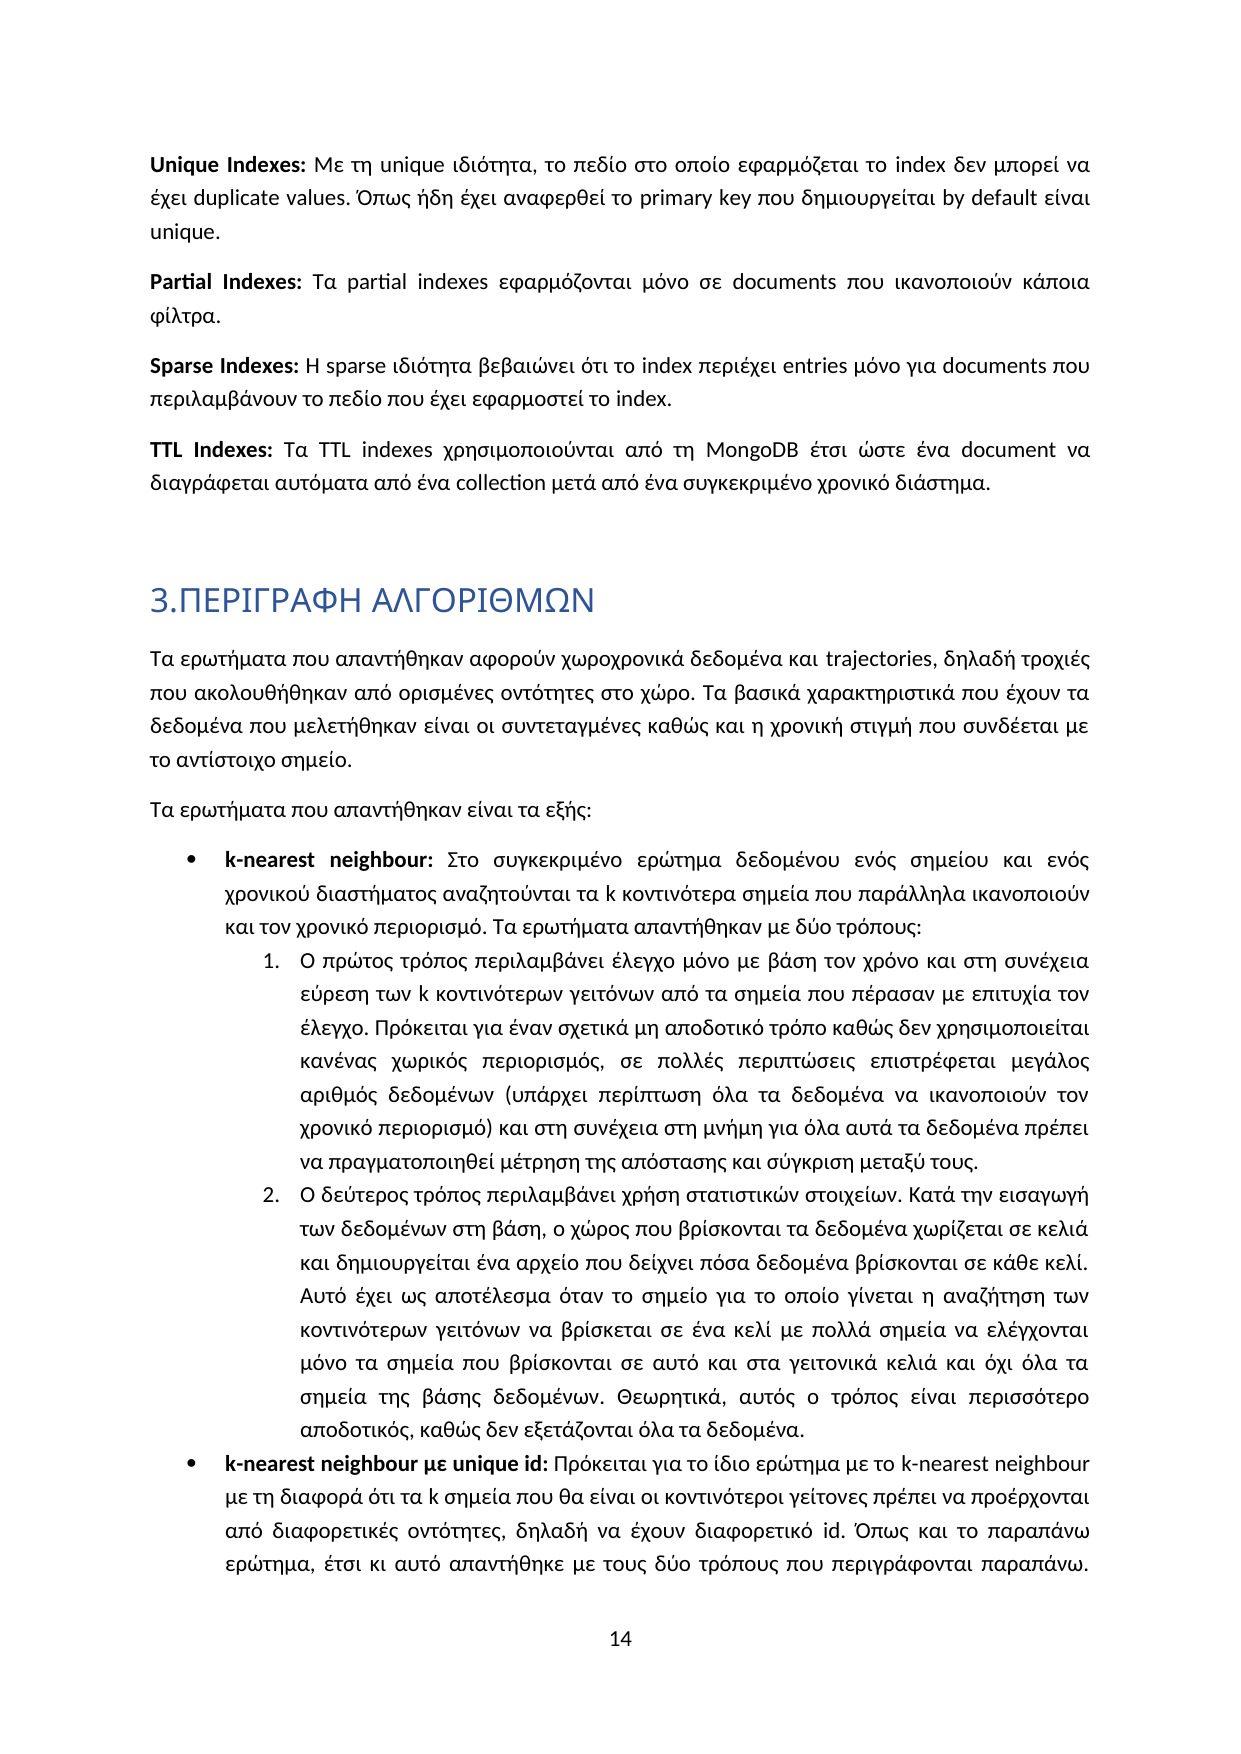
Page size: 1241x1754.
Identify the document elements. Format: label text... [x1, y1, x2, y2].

list Ο πρώτος τρόπος περιλαμβάνει έλεγχο μόνο με βάση τον χρόνο και στη συνέχεια εύρεση των k κοντινότερων γειτόνων από τα σημεία που πέρασαν με επιτυχία τον έλεγχο. Πρόκειται για έναν σχετικά μη αποδοτικό τρόπο καθώς δεν χρησιμοποιείται κανένας χωρικός περιορισμός, σε πολλές περιπτώσεις επιστρέφεται μεγάλος αριθμός δεδομένων (υπάρχει περίπτωση όλα τα δεδομένα να ικανοποιούν τον χρονικό περιορισμό) και στη συνέχεια στη μνήμη για όλα αυτά τα δεδομένα πρέπει να πραγματοποιηθεί μέτρηση της απόστασης και σύγκριση μεταξύ τους. [262, 946, 1090, 1175]
subtitle 3.ΠΕΡΙΓΡΑΦΗ ΑΛΓΟΡΙΘΜΩΝ [150, 577, 1090, 622]
text TTL Indexes: Τα TTL indexes χρησιμοποιούνται από τη MongoDB έτσι ώστε ένα document να διαγράφεται αυτόματα από ένα collection μετά από ένα συγκεκριμένο χρονικό διάστημα. [150, 435, 1090, 496]
list Ο δεύτερος τρόπος περιλαμβάνει χρήση στατιστικών στοιχείων. Κατά την εισαγωγή των δεδομένων στη βάση, ο χώρος που βρίσκονται τα δεδομένα χωρίζεται σε κελιά και δημιουργείται ένα αρχείο που δείχνει πόσα δεδομένα βρίσκονται σε κάθε κελί. Αυτό έχει ως αποτέλεσμα όταν το σημείο για το οποίο γίνεται η αναζήτηση των κοντινότερων γειτόνων να βρίσκεται σε ένα κελί με πολλά σημεία να ελέγχονται μόνο τα σημεία που βρίσκονται σε αυτό και στα γειτονικά κελιά και όχι όλα τα σημεία της βάσης δεδομένων. Θεωρητικά, αυτός ο τρόπος είναι περισσότερο αποδοτικός, καθώς δεν εξετάζονται όλα τα δεδομένα. [262, 1181, 1090, 1443]
text Partial Indexes: Τα partial indexes εφαρμόζονται μόνο σε documents που ικανοποιούν κάποια φίλτρα. [150, 267, 1090, 329]
text Τα ερωτήματα που απαντήθηκαν είναι τα εξής: [150, 795, 1090, 823]
text Sparse Indexes: H sparse ιδιότητα βεβαιώνει ότι το index περιέχει entries μόνο για documents που περιλαμβάνουν το πεδίο που έχει εφαρμοστεί το index. [150, 351, 1090, 413]
text Unique Indexes: Με τη unique ιδιότητα, το πεδίο στο οποίο εφαρμόζεται το index δεν μπορεί να έχει duplicate values. Όπως ήδη έχει αναφερθεί το primary key που δημιουργείται by default είναι unique. [150, 150, 1090, 245]
text Τα ερωτήματα που απαντήθηκαν αφορούν χωροχρονικά δεδομένα και trajectories, δηλαδή τροχιές που ακολουθήθηκαν από ορισμένες οντότητες στο χώρο. Τα βασικά χαρακτηριστικά που έχουν τα δεδομένα που μελετήθηκαν είναι οι συντεταγμένες καθώς και η χρονική στιγμή που συνδέεται με το αντίστοιχο σημείο. [150, 644, 1090, 773]
list k-nearest neighbour: Στο συγκεκριμένο ερώτημα δεδομένου ενός σημείου και ενός χρονικού διαστήματος αναζητούνται τα k κοντινότερα σημεία που παράλληλα ικανοποιούν και τον χρονικό περιορισμό. Τα ερωτήματα απαντήθηκαν με δύο τρόπους: [187, 845, 1090, 940]
